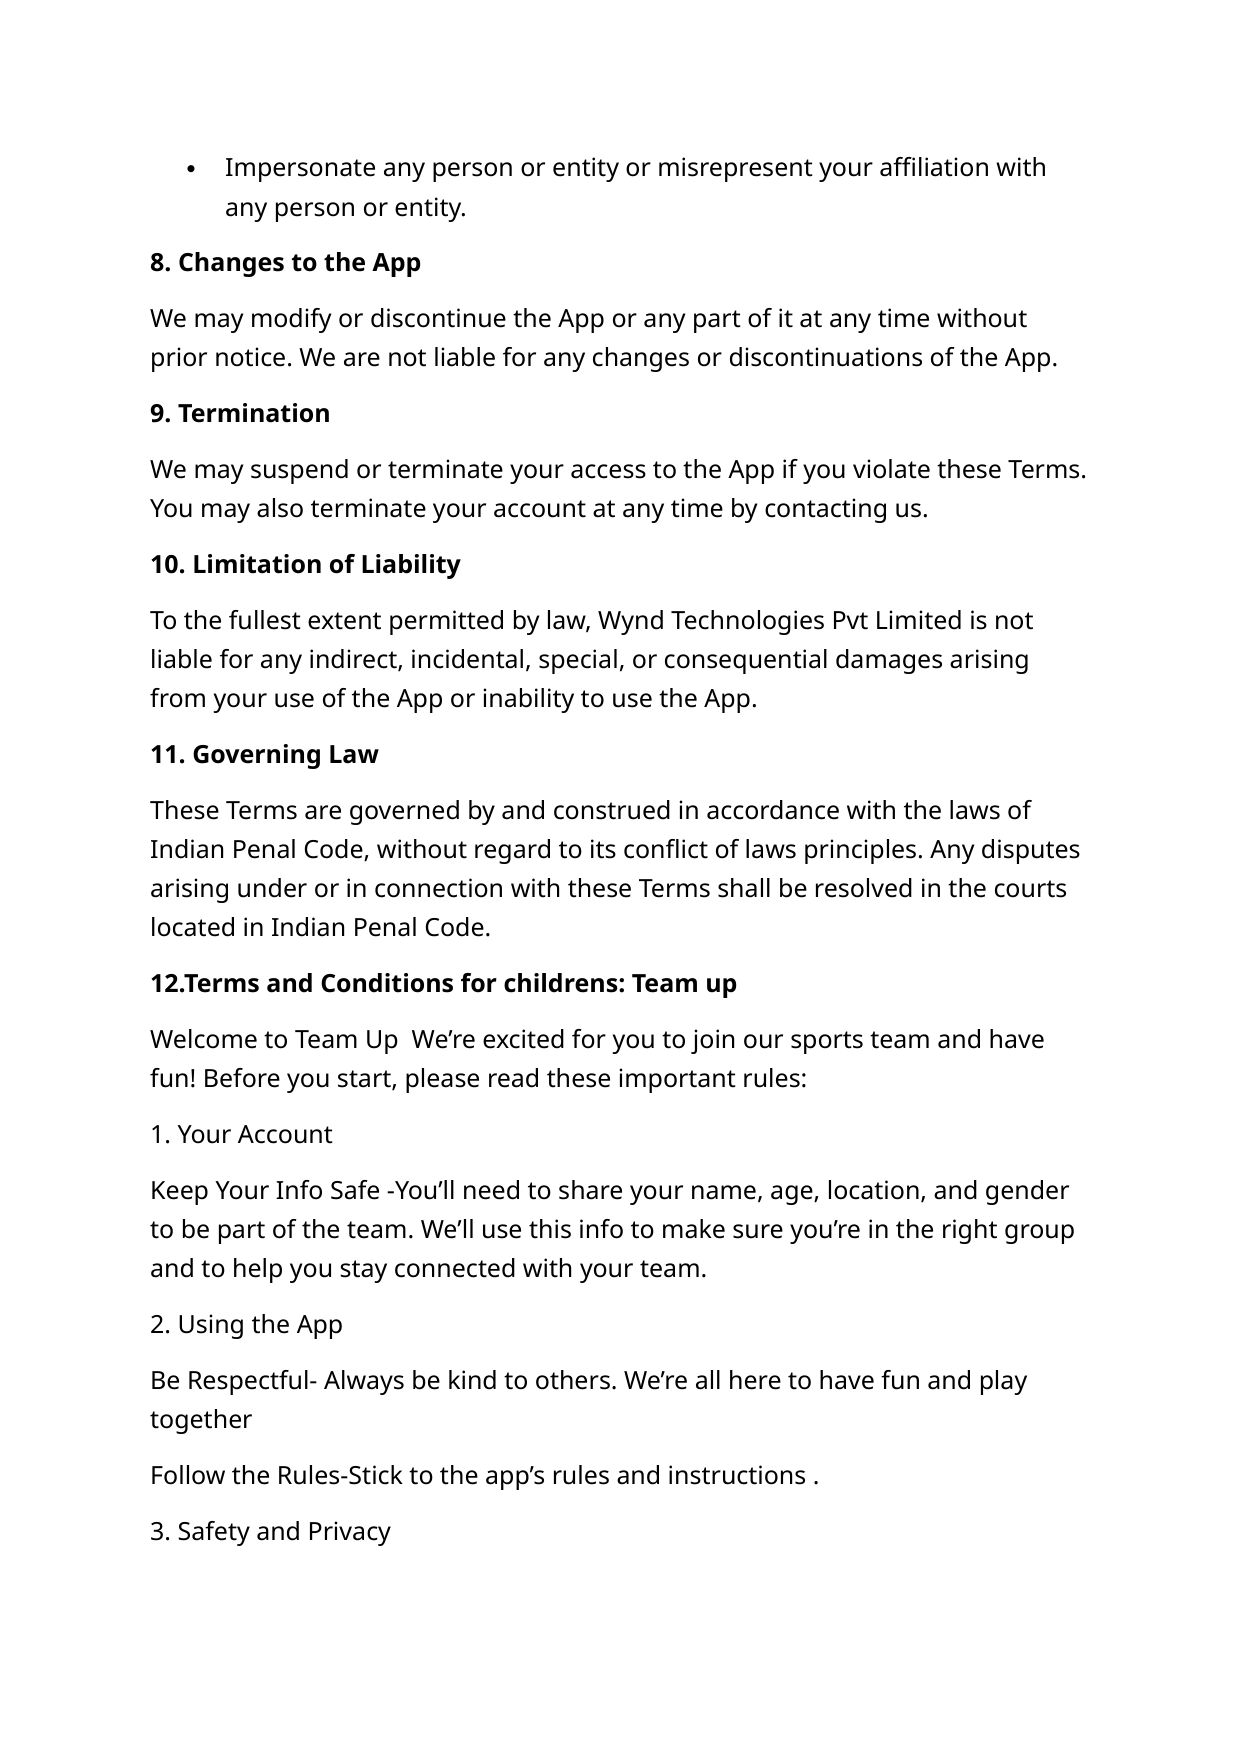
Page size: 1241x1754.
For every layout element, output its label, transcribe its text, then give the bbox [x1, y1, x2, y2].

list Impersonate any person or entity or misrepresent your affiliation with any person or entity. [187, 150, 1090, 223]
text Be Respectful- Always be kind to others. We’re all here to have fun and play together [150, 1362, 1090, 1436]
text 9. Termination [150, 396, 1090, 430]
text We may suspend or terminate your access to the App if you violate these Terms. You may also terminate your account at any time by contacting us. [150, 452, 1090, 525]
text Welcome to Team Up We’re excited for you to join our sports team and have fun! Before you start, please read these important rules: [150, 1022, 1090, 1095]
text Keep Your Info Safe -You’ll need to share your name, age, location, and gender to be part of the team. We’ll use this info to make sure you’re in the right group and to help you stay connected with your team. [150, 1172, 1090, 1285]
text 1. Your Account [150, 1117, 1090, 1151]
text 10. Limitation of Liability [150, 547, 1090, 581]
text 8. Changes to the App [150, 245, 1090, 279]
text 2. Using the App [150, 1307, 1090, 1341]
text 3. Safety and Privacy [150, 1513, 1090, 1547]
text We may modify or discontinue the App or any part of it at any time without prior notice. We are not liable for any changes or discontinuations of the App. [150, 301, 1090, 374]
text These Terms are governed by and construed in accordance with the laws of Indian Penal Code, without regard to its conflict of laws principles. Any disputes arising under or in connection with these Terms shall be resolved in the courts located in Indian Penal Code. [150, 792, 1090, 944]
text 12.Terms and Conditions for childrens: Team up [150, 966, 1090, 1000]
text 11. Governing Law [150, 737, 1090, 771]
text To the fullest extent permitted by law, Wynd Technologies Pvt Limited is not liable for any indirect, incidental, special, or consequential damages arising from your use of the App or inability to use the App. [150, 602, 1090, 715]
text Follow the Rules-Stick to the app’s rules and instructions . [150, 1457, 1090, 1492]
